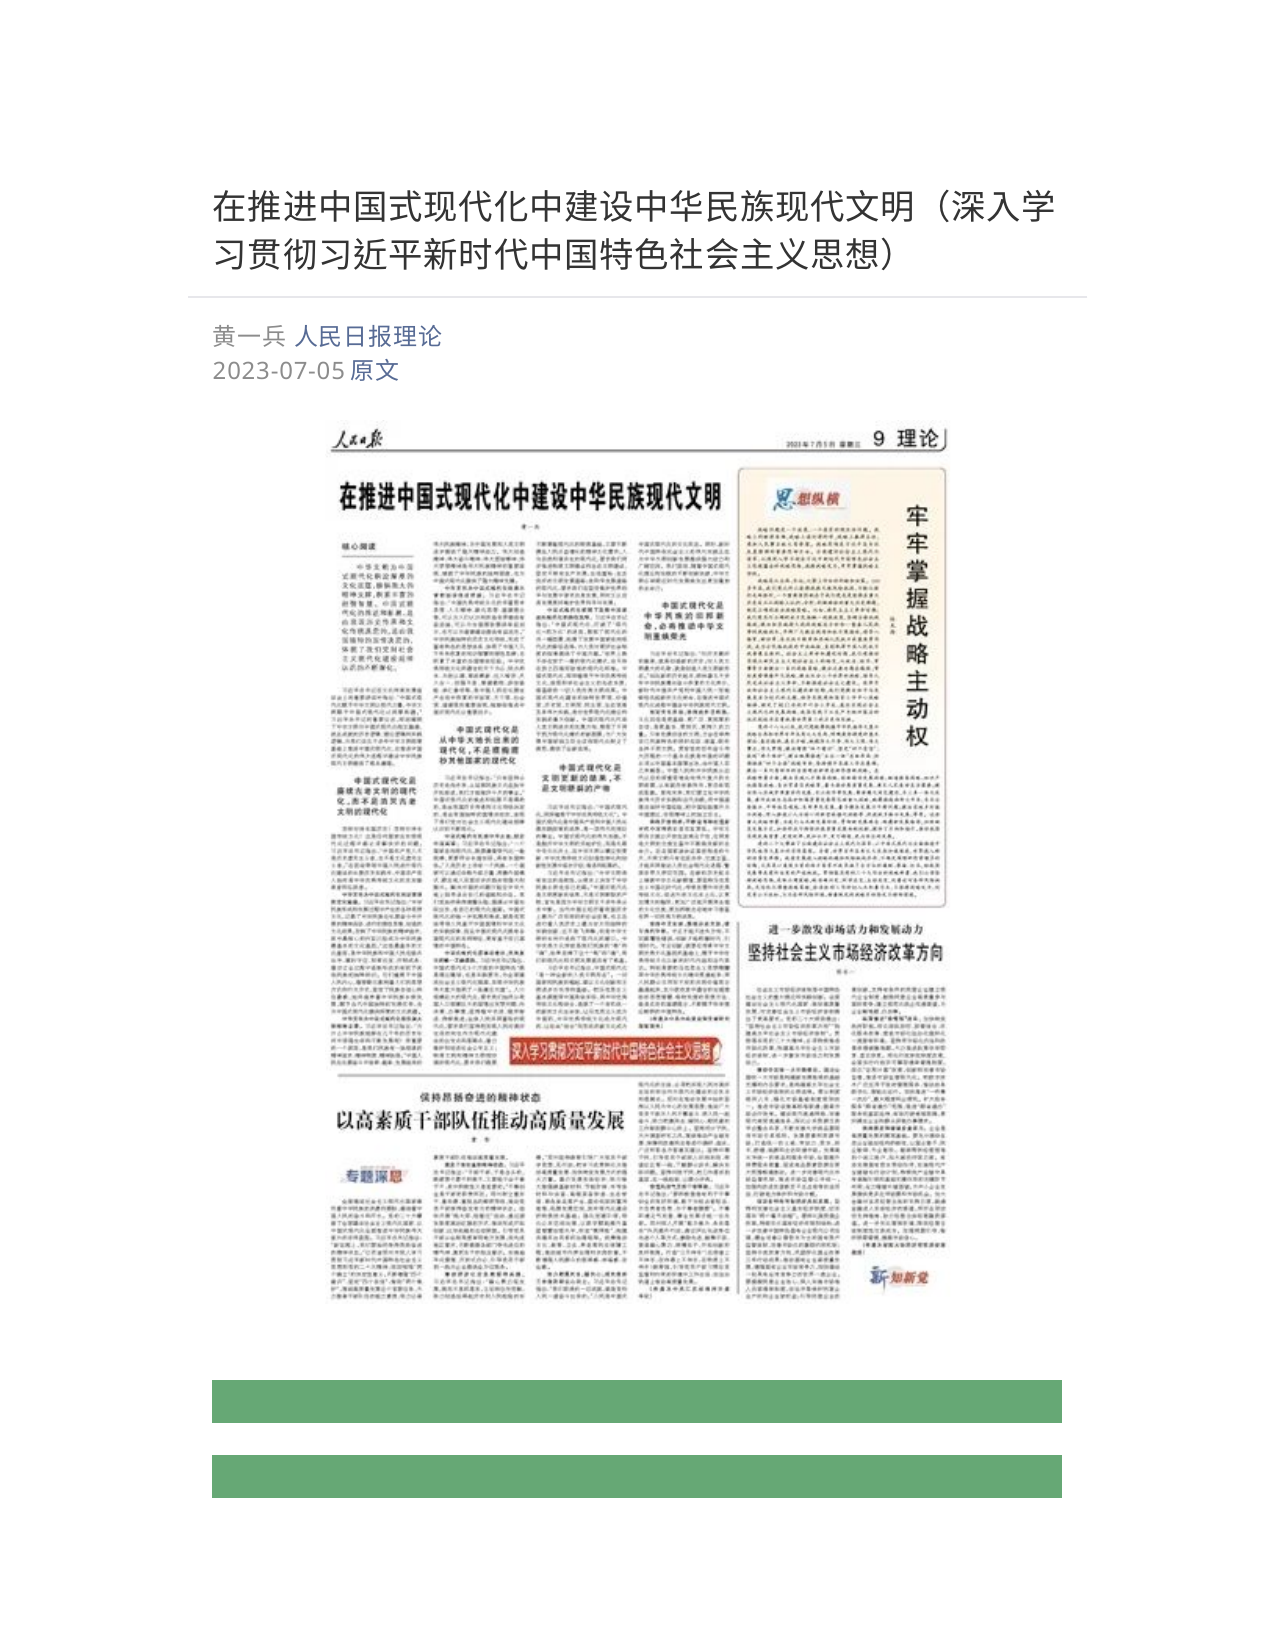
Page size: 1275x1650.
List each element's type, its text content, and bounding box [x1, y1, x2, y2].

picture [325, 420, 951, 1304]
list 黄一兵 人民日报理论 [212, 320, 1062, 352]
title 在推进中国式现代化中建设中华民族现代文明（深入学习贯彻习近平新时代中国特色社会主义思想） [187, 150, 1087, 298]
text 2023-07-05原文 发表于 [212, 352, 1062, 386]
